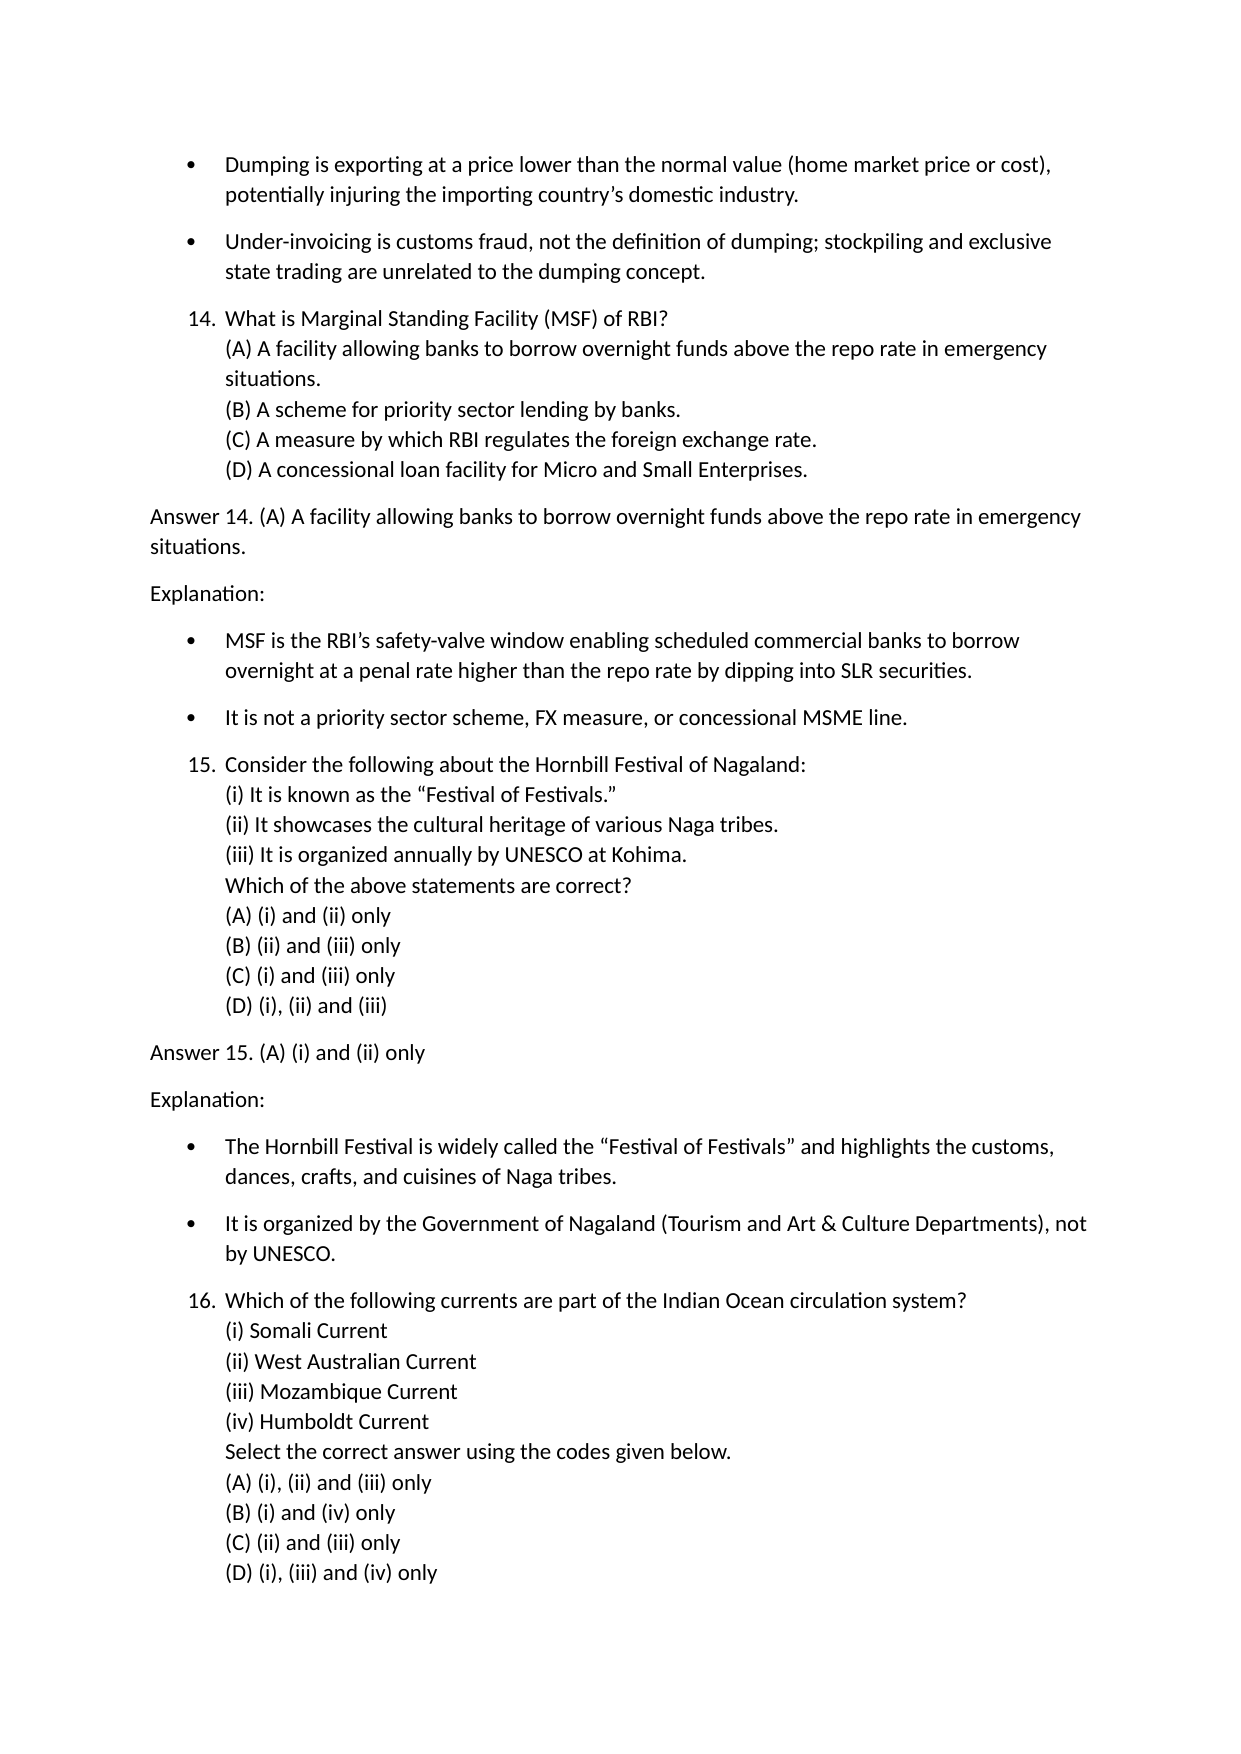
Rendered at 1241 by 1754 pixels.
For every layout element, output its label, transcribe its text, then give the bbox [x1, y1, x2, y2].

text Explanation: [150, 579, 1090, 607]
list It is not a priority sector scheme, FX measure, or concessional MSME line. [187, 703, 1090, 731]
text Answer 14. (A) A facility allowing banks to borrow overnight funds above the repo rate in emergency situations. [150, 502, 1090, 560]
text Explanation: [150, 1085, 1090, 1113]
list MSF is the RBI’s safety-valve window enabling scheduled commercial banks to borrow overnight at a penal rate higher than the repo rate by dipping into SLR securities. [187, 626, 1090, 684]
list It is organized by the Government of Nagaland (Tourism and Art & Culture Departments), not by UNESCO. [187, 1209, 1090, 1268]
list The Hornbill Festival is widely called the “Festival of Festivals” and highlights the customs, dances, crafts, and cuisines of Naga tribes. [187, 1132, 1090, 1191]
list Consider the following about the Hornbill Festival of Nagaland: (i) It is known as the “Festival of Festivals.” (ii) It showcases the cultural heritage of various Naga tribes. (iii) It is organized annually by UNESCO at Kohima. Which of the above statements are correct? (A) (i) and (ii) only (B) (ii) and (iii) only (C) (i) and (iii) only (D) (i), (ii) and (iii) [187, 750, 1090, 1020]
list Dumping is exporting at a price lower than the normal value (home market price or cost), potentially injuring the importing country’s domestic industry. [187, 150, 1090, 208]
list Under-invoicing is customs fraud, not the definition of dumping; stockpiling and exclusive state trading are unrelated to the dumping concept. [187, 227, 1090, 285]
list What is Marginal Standing Facility (MSF) of RBI? (A) A facility allowing banks to borrow overnight funds above the repo rate in emergency situations. (B) A scheme for priority sector lending by banks. (C) A measure by which RBI regulates the foreign exchange rate. (D) A concessional loan facility for Micro and Small Enterprises. [187, 304, 1090, 483]
text Answer 15. (A) (i) and (ii) only [150, 1038, 1090, 1067]
list Which of the following currents are part of the Indian Ocean circulation system? (i) Somali Current (ii) West Australian Current (iii) Mozambique Current (iv) Humboldt Current Select the correct answer using the codes given below. (A) (i), (ii) and (iii) only (B) (i) and (iv) only (C) (ii) and (iii) only (D) (i), (iii) and (iv) only [187, 1286, 1090, 1586]
